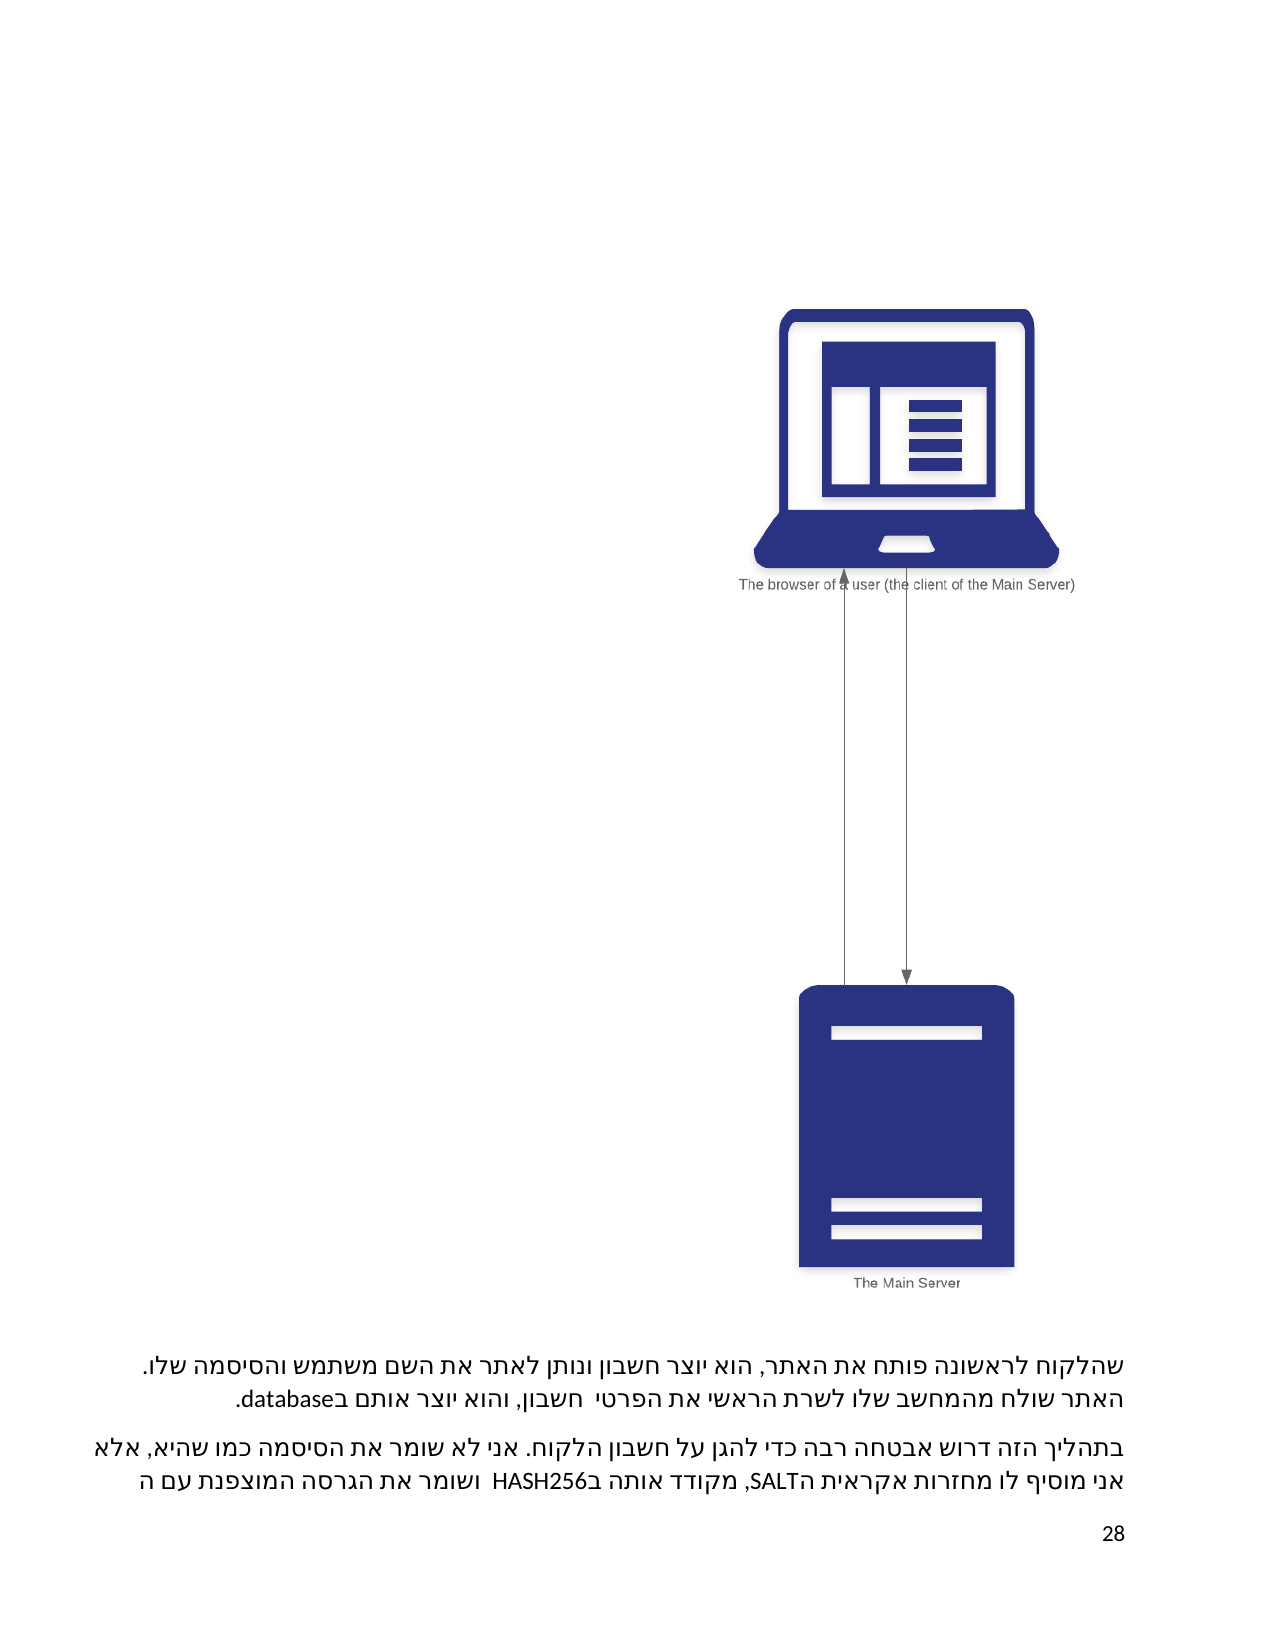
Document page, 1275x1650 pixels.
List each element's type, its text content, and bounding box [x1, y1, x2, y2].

picture [253, 103, 1125, 1332]
text שהלקוח לראשונה פותח את האתר, הוא יוצר חשבון ונותן לאתר את השם משתמש והסיסמה שלו. האתר שולח מהמחשב שלו לשרת הראשי את הפרטי חשבון, והוא יוצר אותם בdatabase. [84, 1350, 1125, 1413]
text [84, 1432, 1125, 1496]
